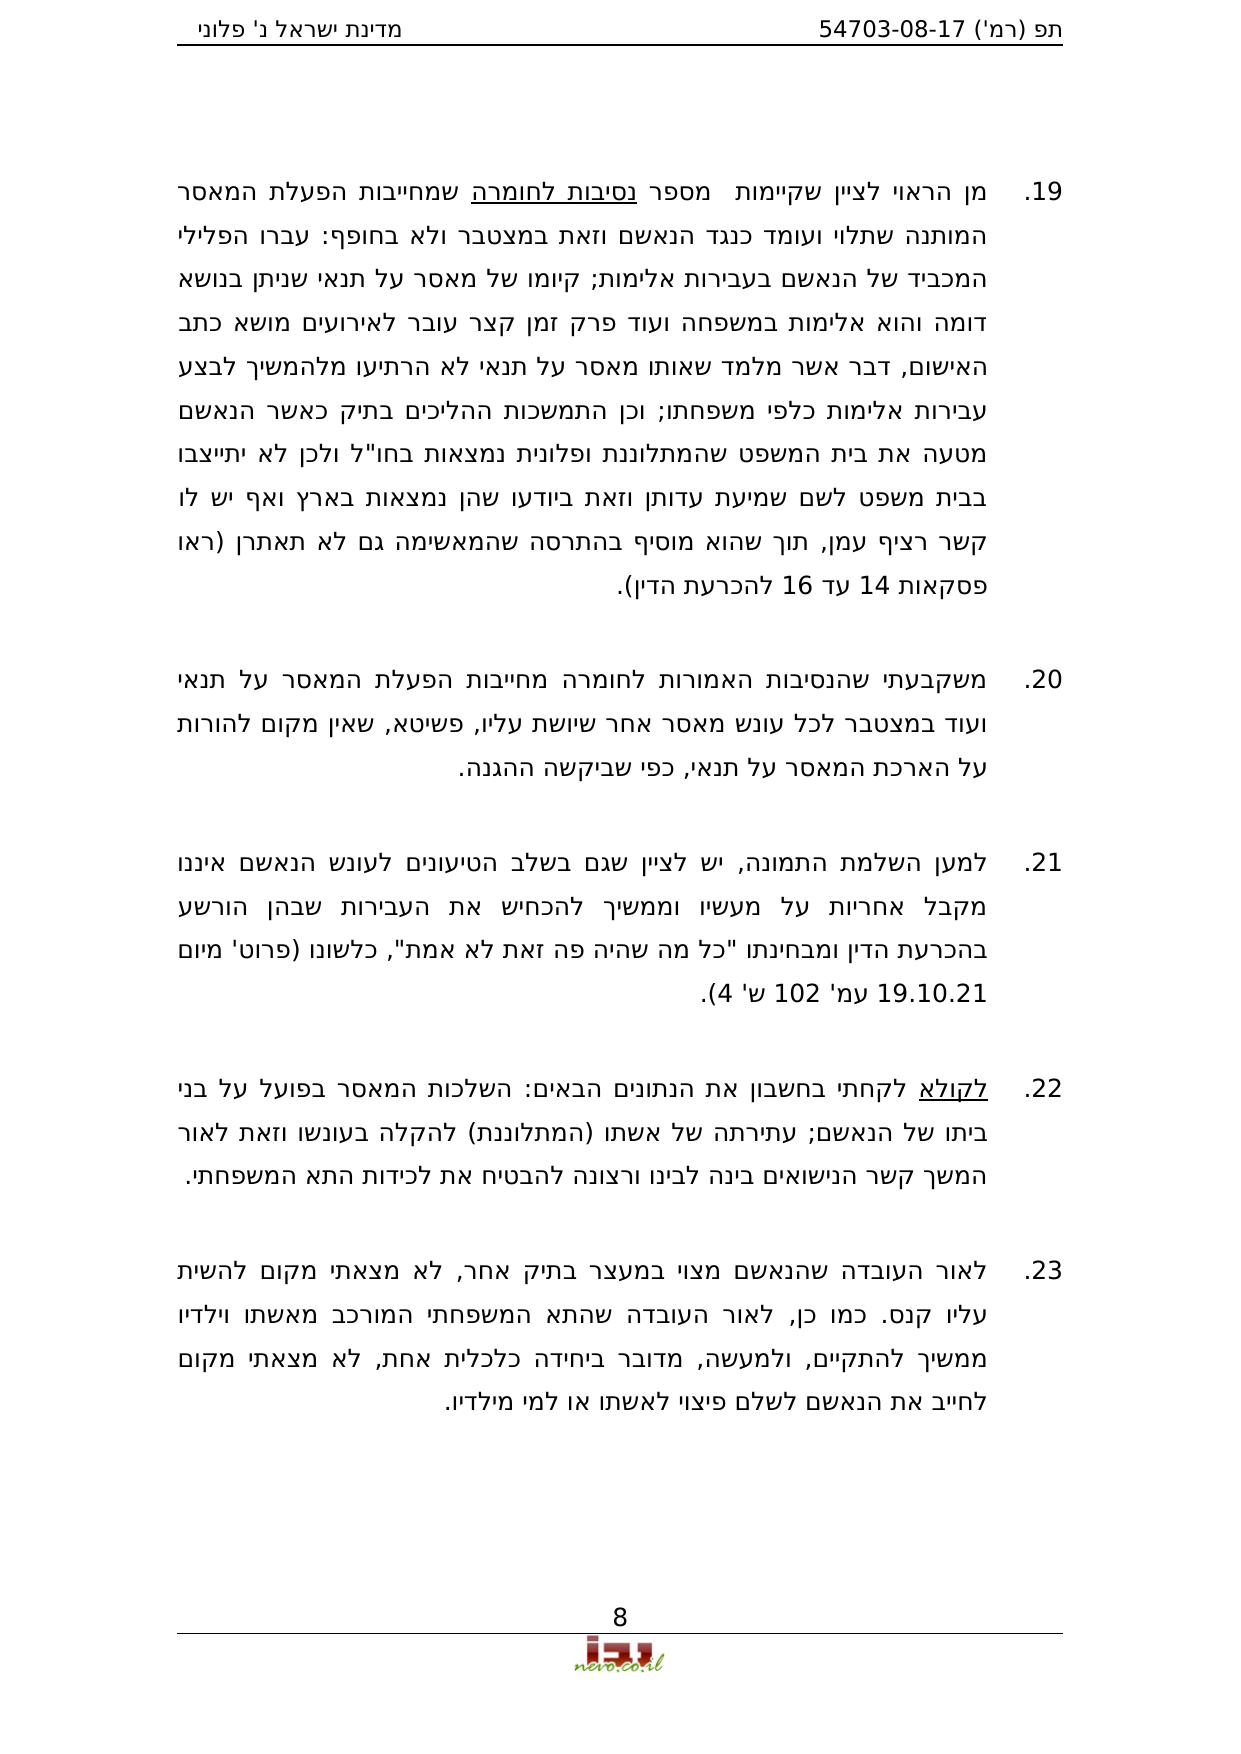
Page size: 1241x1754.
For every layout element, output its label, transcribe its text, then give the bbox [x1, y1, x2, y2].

picture [574, 1635, 666, 1673]
text 19. מן הראוי לציין שקיימות מספר נסיבות לחומרה שמחייבות הפעלת המאסר המותנה שתלוי ועומד כנגד הנאשם וזאת במצטבר ולא בחופף: עברו הפלילי המכביד של הנאשם בעבירות אלימות; קיומו של מאסר על תנאי שניתן בנושא דומה והוא אלימות במשפחה ועוד פרק זמן קצר עובר לאירועים מושא כתב האישום, דבר אשר מלמד שאותו מאסר על תנאי לא הרתיעו מלהמשיך לבצע עבירות אלימות כלפי משפחתו; וכן התמשכות ההליכים בתיק כאשר הנאשם מטעה את בית המשפט שהמתלוננת ופלונית נמצאות בחו"ל ולכן לא יתייצבו בבית משפט לשם שמיעת עדותן וזאת ביודעו שהן נמצאות בארץ ואף יש לו קשר רציף עמן, תוך שהוא מוסיף בהתרסה שהמאשימה גם לא תאתרן (ראו פסקאות 14 עד 16 להכרעת הדין). [177, 177, 1063, 600]
text 23. לאור העובדה שהנאשם מצוי במעצר בתיק אחר, לא מצאתי מקום להשית עליו קנס. כמו כן, לאור העובדה שהתא המשפחתי המורכב מאשתו וילדיו ממשיך להתקיים, ולמעשה, מדובר ביחידה כלכלית אחת, לא מצאתי מקום לחייב את הנאשם לשלם פיצוי לאשתו או למי מילדיו. [177, 1256, 1063, 1417]
text 22. לקולא לקחתי בחשבון את הנתונים הבאים: השלכות המאסר בפועל על בני ביתו של הנאשם; עתירתה של אשתו (המתלוננת) להקלה בעונשו וזאת לאור המשך קשר הנישואים בינה לבינו ורצונה להבטיח את לכידות התא המשפחתי. [177, 1074, 1063, 1191]
text 20. משקבעתי שהנסיבות האמורות לחומרה מחייבות הפעלת המאסר על תנאי ועוד במצטבר לכל עונש מאסר אחר שיושת עליו, פשיטא, שאין מקום להורות על הארכת המאסר על תנאי, כפי שביקשה ההגנה. [177, 666, 1063, 782]
text 21. למען השלמת התמונה, יש לציין שגם בשלב הטיעונים לעונש הנאשם איננו מקבל אחריות על מעשיו וממשיך להכחיש את העבירות שבהן הורשע בהכרעת הדין ומבחינתו "כל מה שהיה פה זאת לא אמת", כלשונו (פרוט' מיום 19.10.21 עמ' 102 ש' 4). [177, 848, 1063, 1008]
